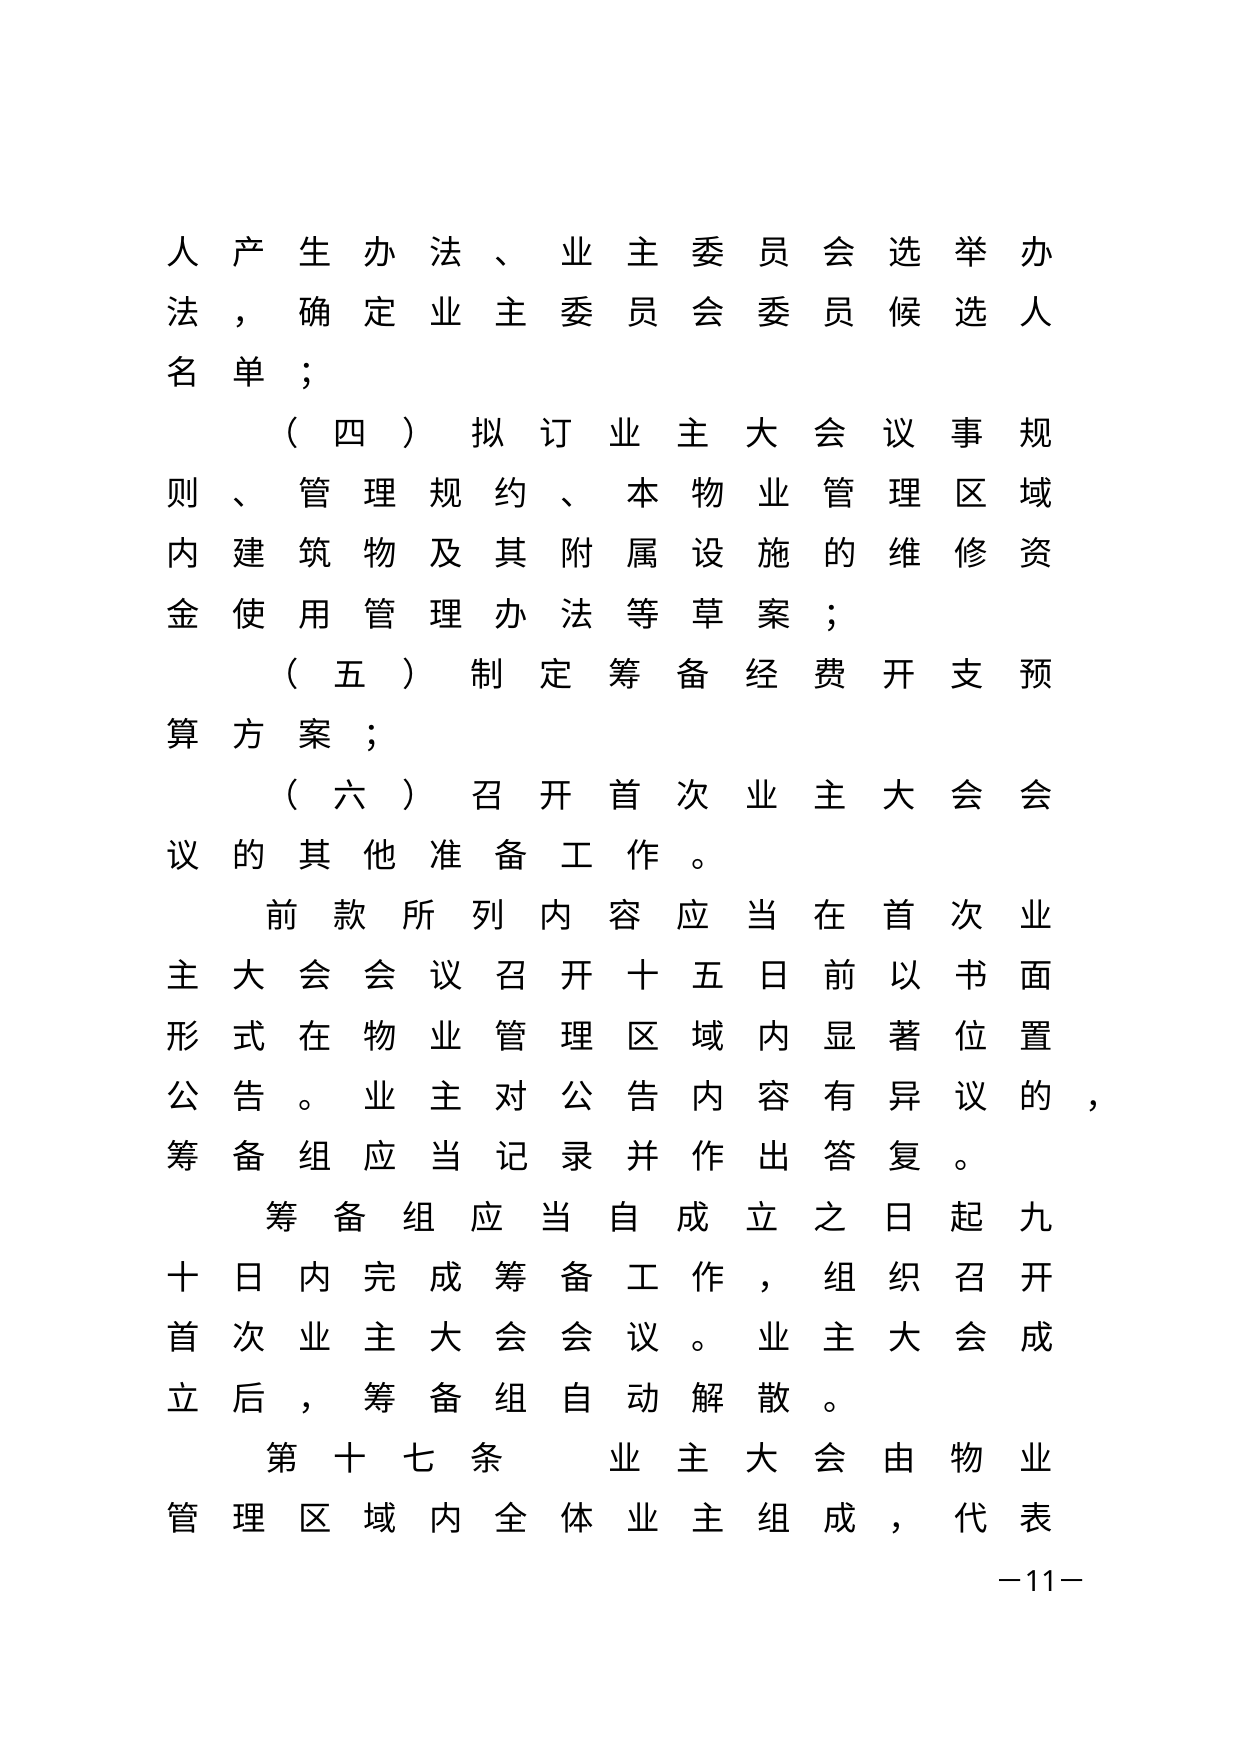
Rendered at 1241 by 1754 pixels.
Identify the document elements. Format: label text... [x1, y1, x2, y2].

text 第十七条 业主大会由物业管理区域内全体业主组成，代表和维护物业管理区域内全体业主在物业管理活动中的合法权益。业主大会自首次业主大会会议表决通过业主大会议事规则、管理规约，并选举产生业主委员会之日起成立。 [167, 1426, 1085, 1546]
text （三）制定业主委员会候选人产生办法、业主委员会选举办法，确定业主委员会委员候选人名单； [167, 219, 1085, 400]
text 筹备组应当自成立之日起九十日内完成筹备工作，组织召开首次业主大会会议。业主大会成立后，筹备组自动解散。 [167, 1184, 1085, 1426]
text （五）制定筹备经费开支预算方案； [167, 642, 1085, 762]
text （六）召开首次业主大会会议的其他准备工作。 [167, 762, 1085, 883]
text 前款所列内容应当在首次业主大会会议召开十五日前以书面形式在物业管理区域内显著位置公告。业主对公告内容有异议的，筹备组应当记录并作出答复。 [167, 883, 1085, 1184]
text （四）拟订业主大会议事规则、管理规约、本物业管理区域内建筑物及其附属设施的维修资金使用管理办法等草案； [167, 400, 1085, 642]
